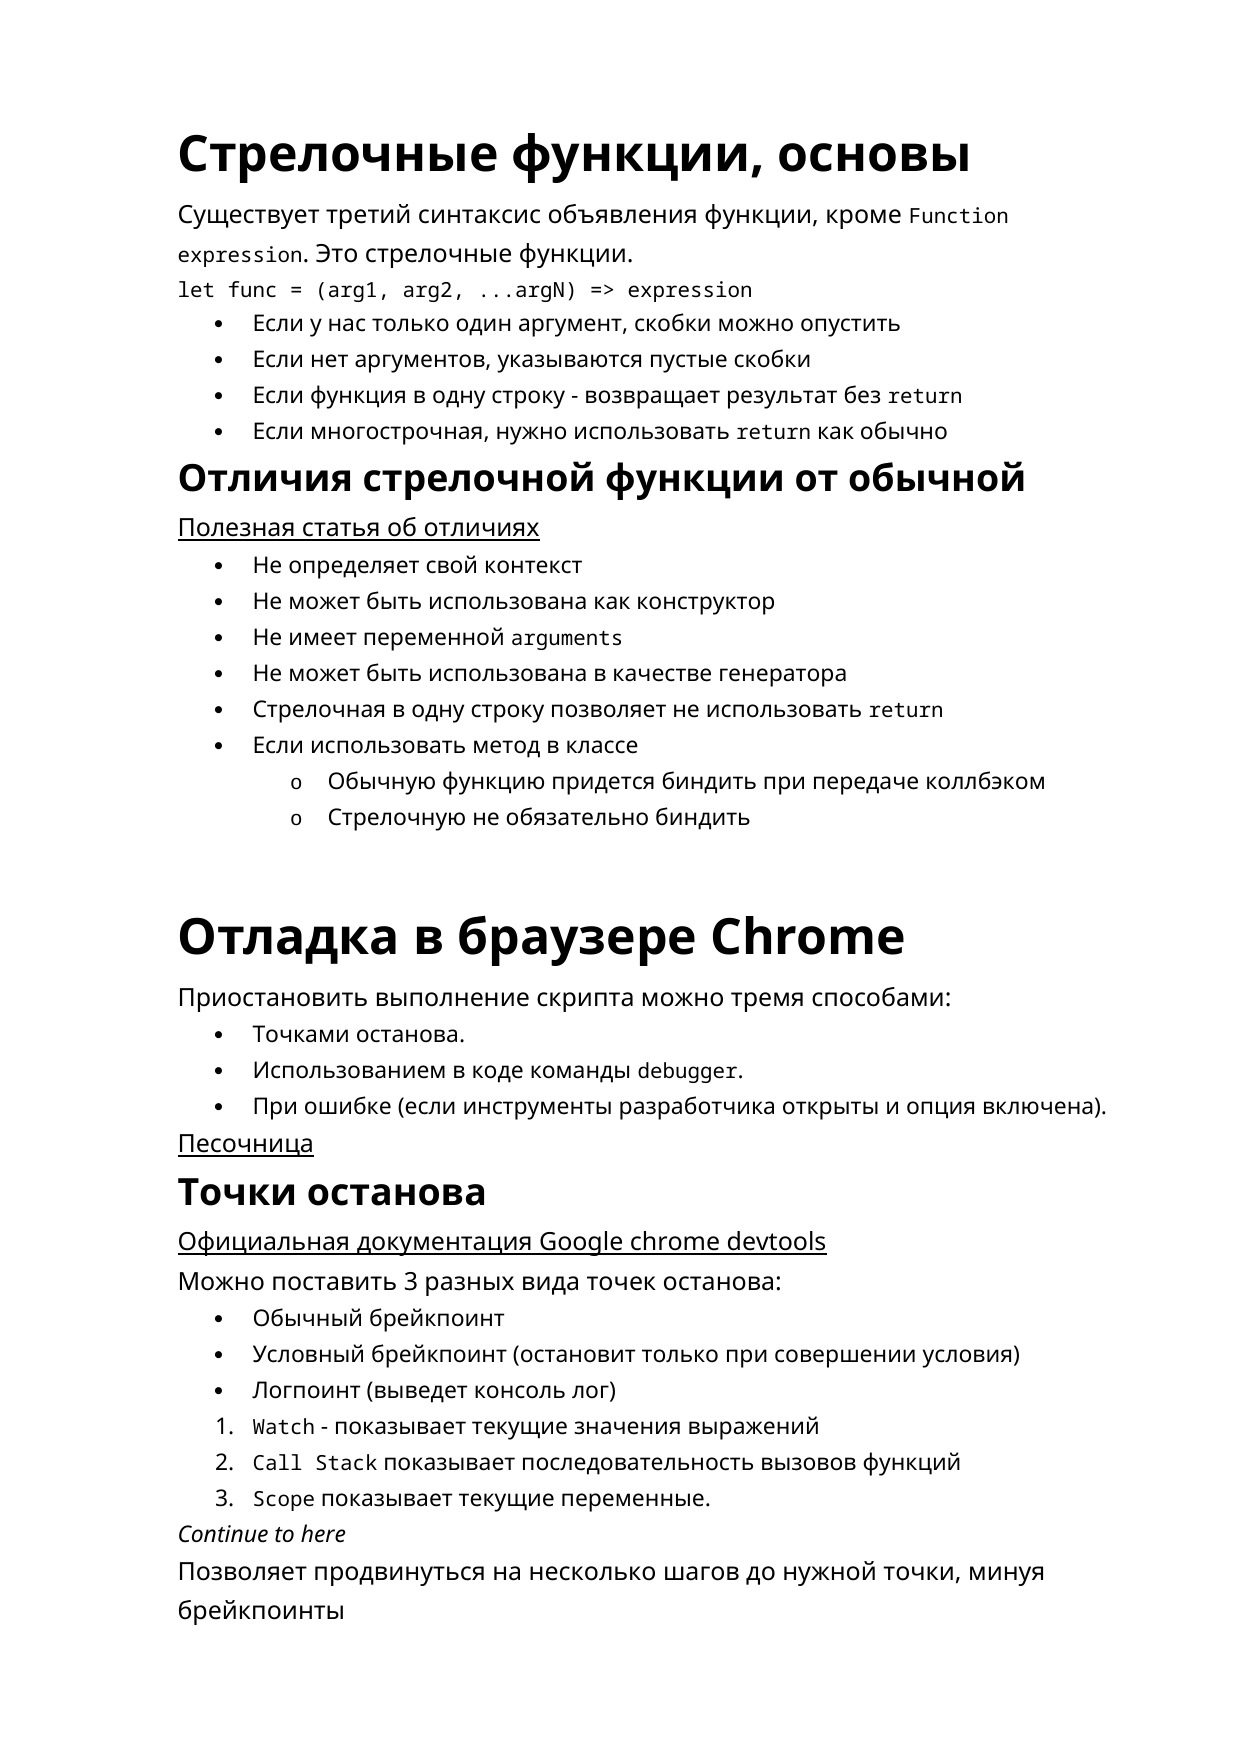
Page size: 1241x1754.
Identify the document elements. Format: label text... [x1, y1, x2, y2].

list Не имеет переменной arguments [215, 621, 1152, 652]
text Существует третий синтаксис объявления функции, кроме Function expression. Это стрелочные функции. [177, 196, 1152, 270]
list Call Stack показывает последовательность вызовов функций [215, 1446, 1152, 1477]
text Песочница [177, 1126, 1152, 1160]
list Не может быть использована как конструктор [215, 585, 1152, 616]
list Если использовать метод в классе [215, 729, 1152, 760]
text let func = (arg1, arg2, ...argN) => expression [177, 275, 1152, 303]
text Полезная статья об отличиях [177, 510, 1152, 544]
list Если нет аргументов, указываются пустые скобки [215, 343, 1152, 374]
list Логпоинт (выведет консоль лог) [215, 1374, 1152, 1405]
list Не определяет свой контекст [215, 549, 1152, 580]
subtitle Стрелочные функции, основы [177, 118, 1152, 186]
text Официальная документация Google chrome devtools [177, 1224, 1152, 1258]
list Стрелочная в одну строку позволяет не использовать return [215, 693, 1152, 724]
list Обычный брейкпоинт [215, 1302, 1152, 1333]
list Обычную функцию придется биндить при передаче коллбэком [290, 764, 1152, 796]
list При ошибке (если инструменты разработчика открыты и опция включена). [215, 1090, 1152, 1121]
text Приостановить выполнение скрипта можно тремя способами: [177, 979, 1152, 1013]
list Точками останова. [215, 1018, 1152, 1049]
text Можно поставить 3 разных вида точек останова: [177, 1263, 1152, 1297]
list Если у нас только один аргумент, скобки можно опустить [215, 307, 1152, 339]
subtitle Точки останова [177, 1165, 1152, 1216]
list Стрелочную не обязательно биндить [290, 801, 1152, 832]
list Использованием в коде команды debugger. [215, 1054, 1152, 1086]
list Если функция в одну строку - возвращает результат без return [215, 379, 1152, 411]
subtitle Отладка в браузере Chrome [177, 901, 1152, 969]
subtitle Отличия стрелочной функции от обычной [177, 451, 1152, 502]
list Watch - показывает текущие значения выражений [215, 1410, 1152, 1441]
list Если многострочная, нужно использовать return как обычно [215, 415, 1152, 446]
list Не может быть использована в качестве генератора [215, 657, 1152, 688]
list Условный брейкпоинт (остановит только при совершении условия) [215, 1338, 1152, 1369]
subtitle Continue to here [177, 1518, 1152, 1549]
text Позволяет продвинуться на несколько шагов до нужной точки, минуя брейкпоинты [177, 1554, 1152, 1627]
list Scope показывает текущие переменные. [215, 1482, 1152, 1513]
